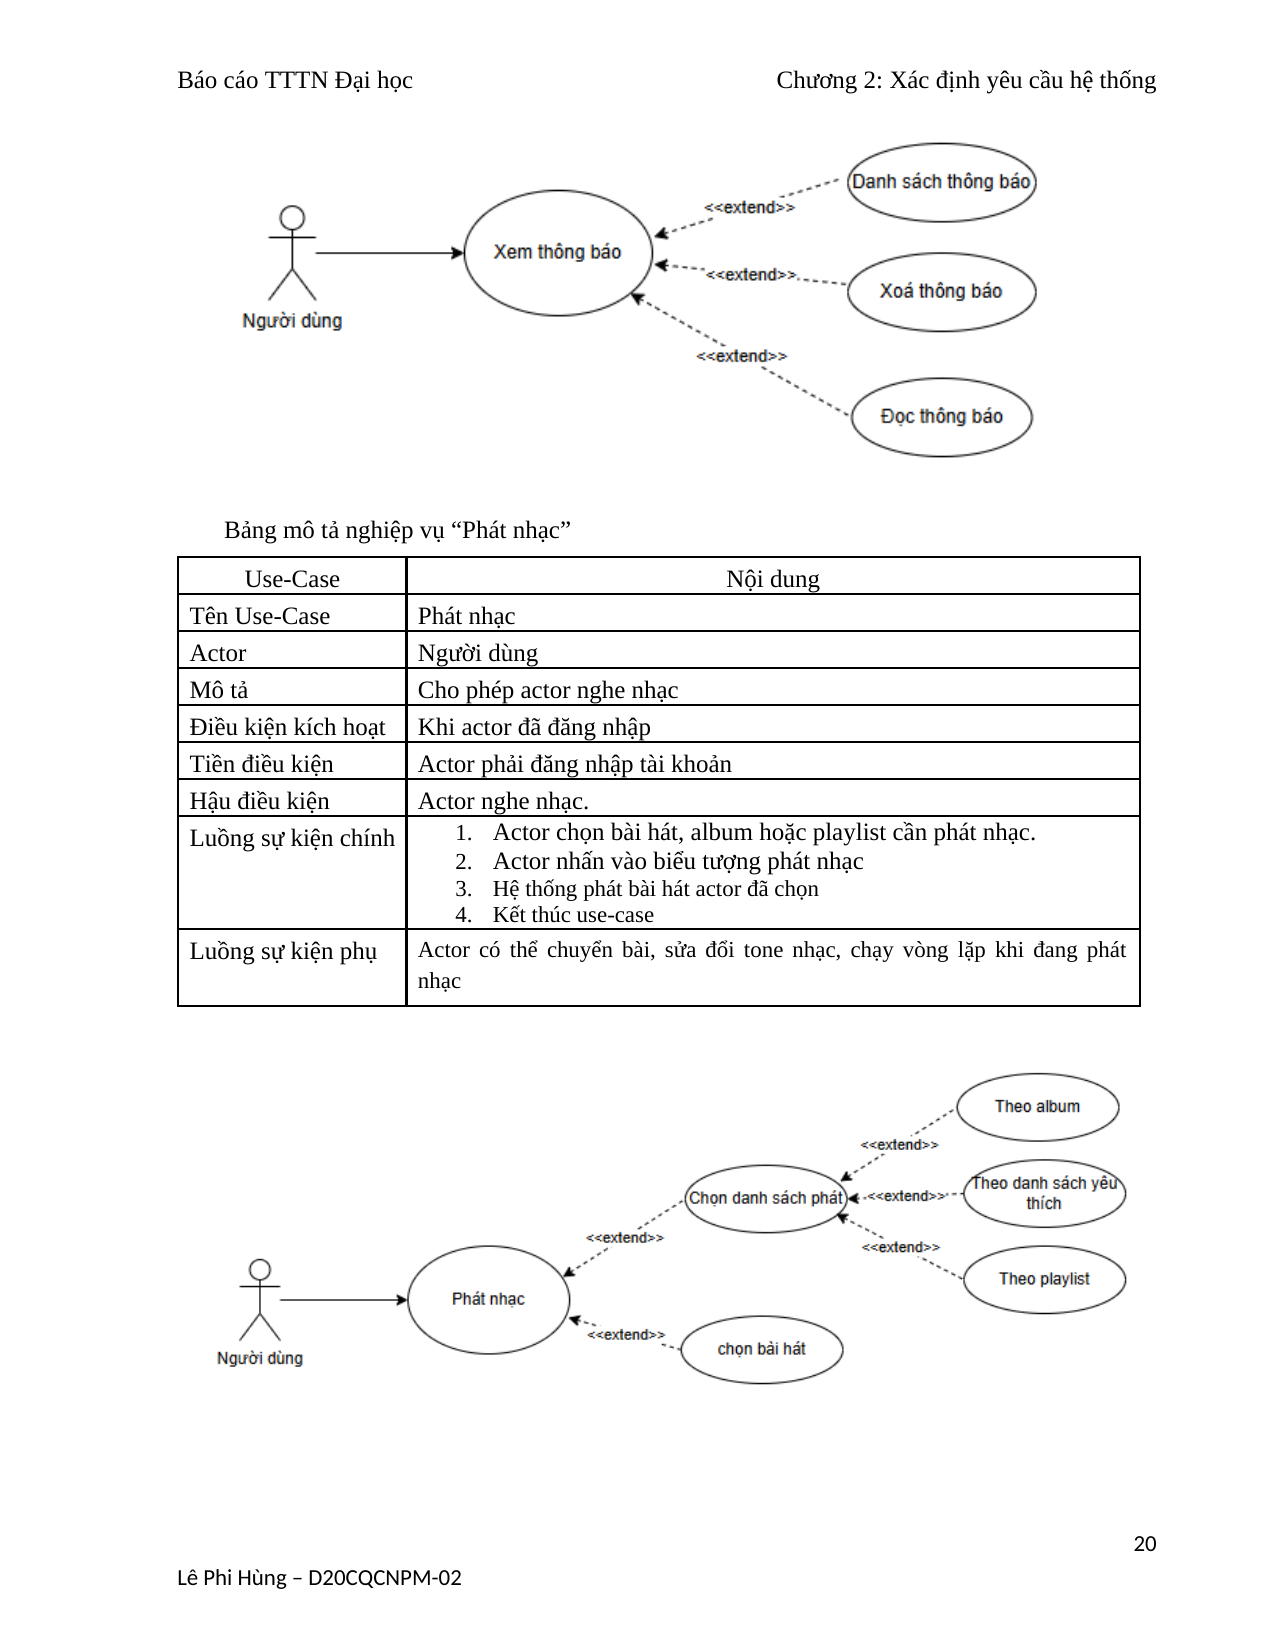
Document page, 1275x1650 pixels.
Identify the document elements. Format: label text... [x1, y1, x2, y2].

table_cell Tiền điều kiện [179, 743, 405, 778]
table_cell Khi actor đã đăng nhập [408, 706, 1139, 741]
table_cell Luồng sự kiện phụ [179, 930, 405, 1005]
table_cell Actor nghe nhạc. [408, 780, 1139, 815]
table_cell Người dùng [408, 632, 1139, 667]
table_cell Điều kiện kích hoạt [179, 706, 405, 741]
table_cell Phát nhạc [408, 595, 1139, 630]
picture [177, 1053, 1152, 1476]
table_cell Hậu điều kiện [179, 780, 405, 815]
table_header Use-Case [179, 558, 405, 593]
table_cell Mô tả [179, 669, 405, 704]
table_cell Actor có thể chuyển bài, sửa đổi tone nhạc, chạy vòng lặp khi đang phát nhạc [408, 930, 1139, 1005]
picture [177, 118, 1134, 503]
text Bảng mô tả nghiệp vụ “Phát nhạc” [177, 515, 1156, 543]
table_cell Cho phép actor nghe nhạc [408, 669, 1139, 704]
table_cell Luồng sự kiện chính [179, 817, 405, 927]
table_header Nội dung [408, 558, 1139, 593]
table_cell Actor phải đăng nhập tài khoản [408, 743, 1139, 778]
table_cell Tên Use-Case [179, 595, 405, 630]
table_cell Actor [179, 632, 405, 667]
table_cell Actor chọn bài hát, album hoặc playlist cần phát nhạc. Actor nhấn vào biểu tượng phát nhạc Hệ thống phát bài hát actor đã chọn Kết thúc use-case [408, 817, 1139, 927]
